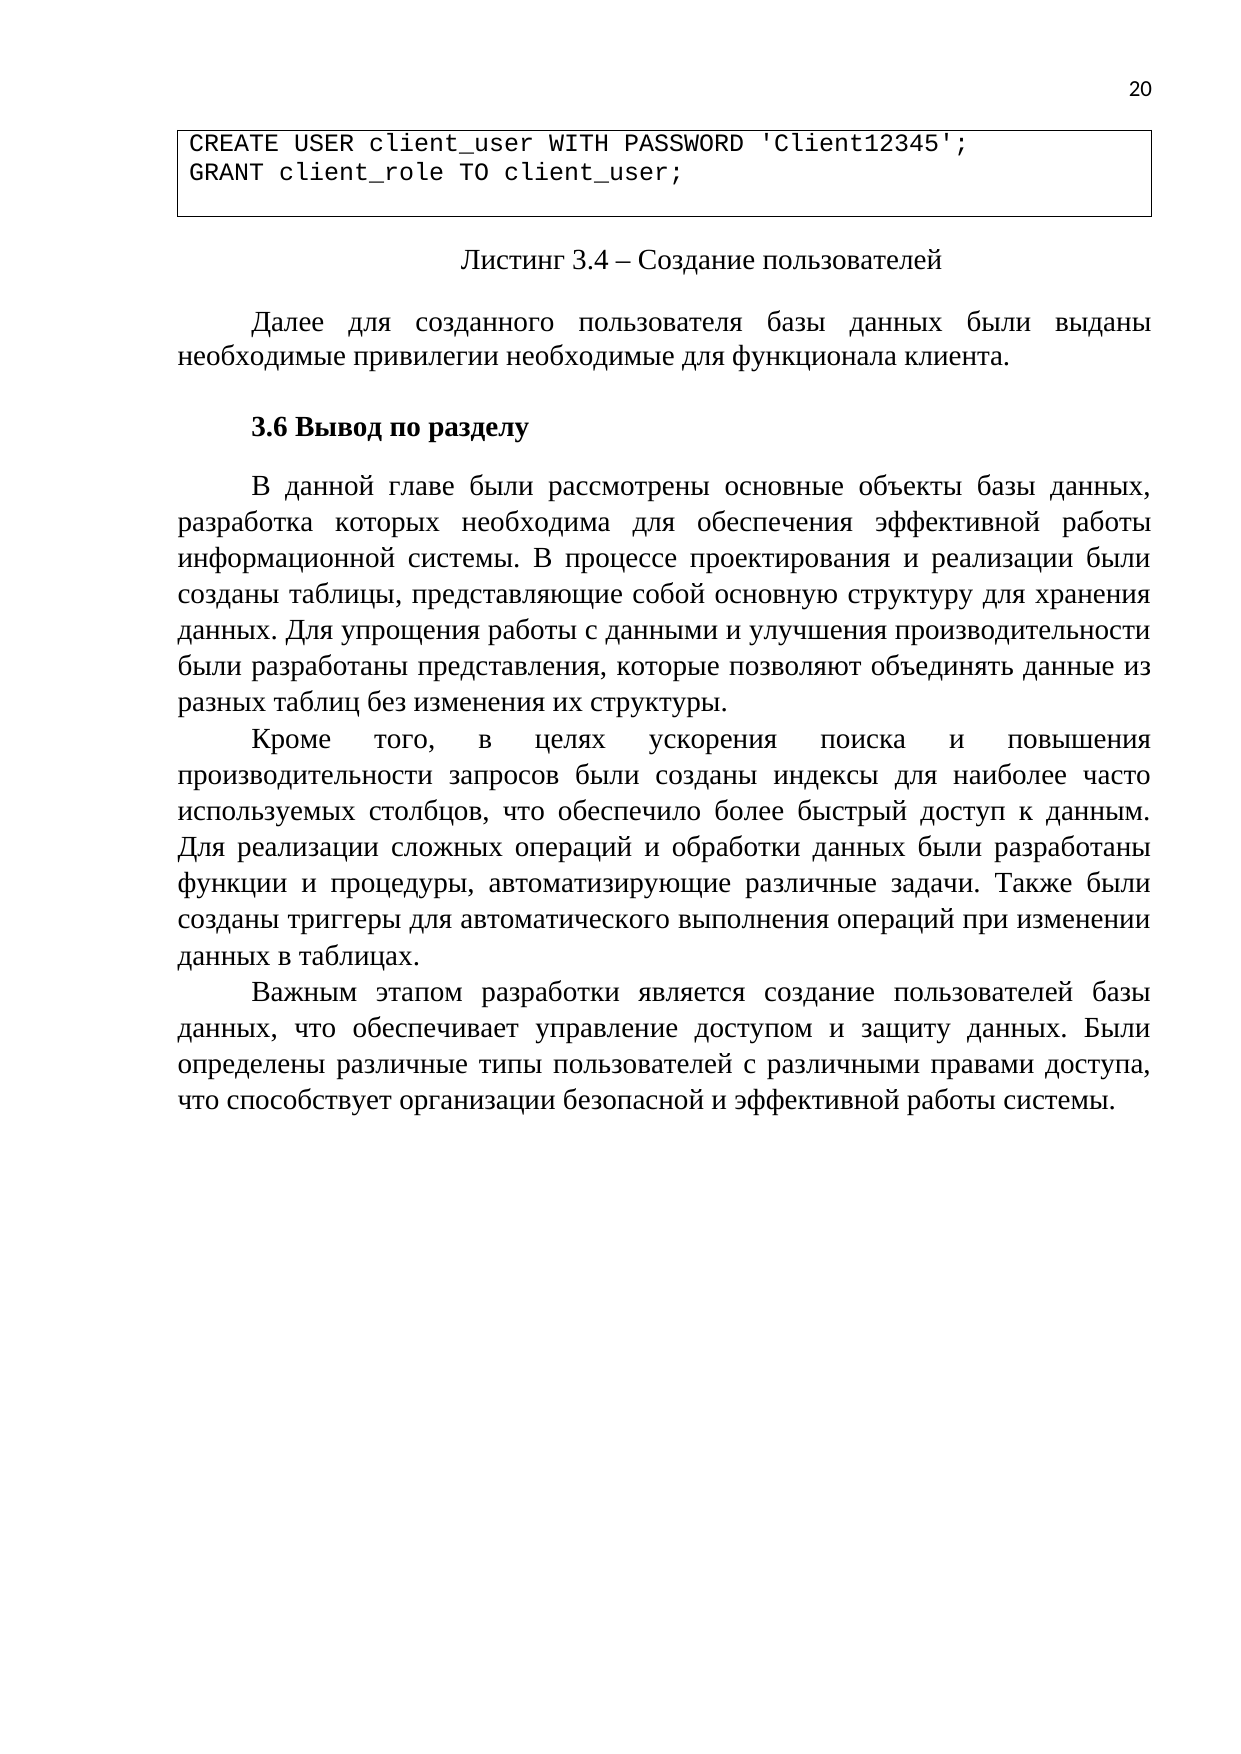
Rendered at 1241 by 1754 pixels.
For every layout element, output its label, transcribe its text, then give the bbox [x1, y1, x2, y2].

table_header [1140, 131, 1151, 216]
text Листинг 3.4 – Создание пользователей [177, 242, 1152, 275]
text Важным этапом разработки является создание пользователей базы данных, что обеспечивает управление доступом и защиту данных. Были определены различные типы пользователей с различными правами доступа, что способствует организации безопасной и эффективной работы системы. [177, 974, 1152, 1116]
subtitle Вывод по разделу [177, 409, 1152, 443]
text В данной главе были рассмотрены основные объекты базы данных, разработка которых необходима для обеспечения эффективной работы информационной системы. В процессе проектирования и реализации были созданы таблицы, представляющие собой основную структуру для хранения данных. Для упрощения работы с данными и улучшения производительности были разработаны представления, которые позволяют объединять данные из разных таблиц без изменения их структуры. [177, 468, 1152, 718]
text Кроме того, в целях ускорения поиска и повышения производительности запросов были созданы индексы для наиболее часто используемых столбцов, что обеспечило более быстрый доступ к данным. Для реализации сложных операций и обработки данных были разработаны функции и процедуры, автоматизирующие различные задачи. Также были созданы триггеры для автоматического выполнения операций при изменении данных в таблицах. [177, 721, 1152, 971]
text Далее для созданного пользователя базы данных были выданы необходимые привилегии необходимые для функционала клиента. [177, 304, 1152, 372]
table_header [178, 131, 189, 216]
